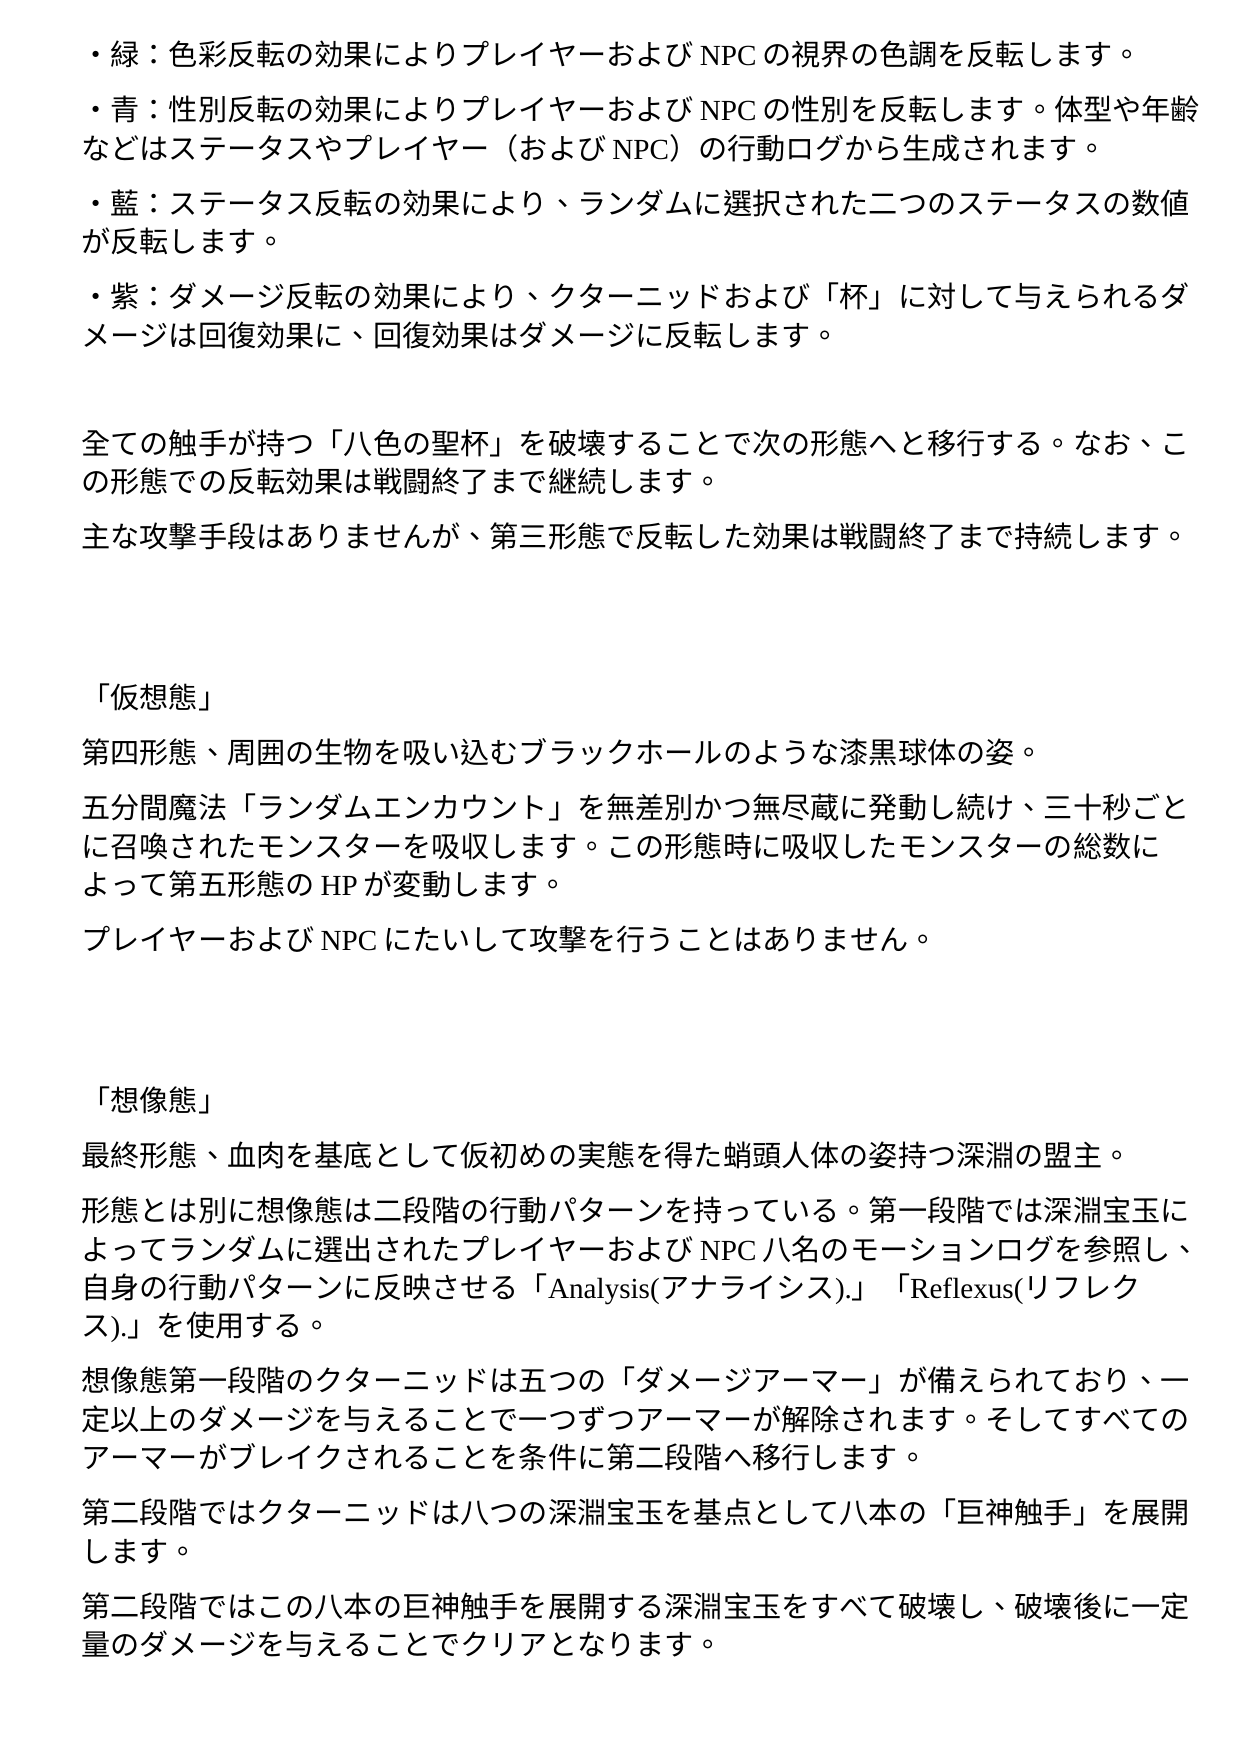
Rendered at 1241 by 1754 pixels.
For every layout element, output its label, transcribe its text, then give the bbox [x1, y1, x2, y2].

text 形態とは別に想像態は二段階の行動パターンを持っている。第一段階では深淵宝玉によってランダムに選出されたプレイヤーおよびNPC八名のモーションログを参照し、自身の行動パターンに反映させる「Analysis(アナライシス).」「Reflexus(リフレクス).」を使用する。 [81, 1193, 1215, 1344]
text 全ての触手が持つ「八色の聖杯」を破壊することで次の形態へと移行する。なお、この形態での反転効果は戦闘終了まで継続します。 [81, 426, 1215, 500]
text ・青：性別反転の効果によりプレイヤーおよびNPCの性別を反転します。体型や年齢などはステータスやプレイヤー（およびNPC）の行動ログから生成されます。 [81, 92, 1215, 166]
text 第二段階ではクターニッドは八つの深淵宝玉を基点として八本の「巨神触手」を展開します。 [81, 1496, 1215, 1569]
text ・藍：ステータス反転の効果により、ランダムに選択された二つのステータスの数値が反転します。 [81, 186, 1215, 260]
text 「仮想態」 [81, 680, 1215, 716]
text 五分間魔法「ランダムエンカウント」を無差別かつ無尽蔵に発動し続け、三十秒ごとに召喚されたモンスターを吸収します。この形態時に吸収したモンスターの総数によって第五形態のHPが変動します。 [81, 790, 1215, 903]
text 主な攻撃手段はありませんが、第三形態で反転した効果は戦闘終了まで持続します。 [81, 519, 1215, 555]
text 第四形態、周囲の生物を吸い込むブラックホールのような漆黒球体の姿。 [81, 735, 1215, 771]
text 想像態第一段階のクターニッドは五つの「ダメージアーマー」が備えられており、一定以上のダメージを与えることで一つずつアーマーが解除されます。そしてすべてのアーマーがブレイクされることを条件に第二段階へ移行します。 [81, 1363, 1215, 1476]
text ・緑：色彩反転の効果によりプレイヤーおよびNPCの視界の色調を反転します。 [81, 37, 1215, 73]
text ・紫：ダメージ反転の効果により、クターニッドおよび「杯」に対して与えられるダメージは回復効果に、回復効果はダメージに反転します。 [81, 279, 1215, 353]
text 第二段階ではこの八本の巨神触手を展開する深淵宝玉をすべて破壊し、破壊後に一定量のダメージを与えることでクリアとなります。 [81, 1589, 1215, 1663]
text プレイヤーおよびNPCにたいして攻撃を行うことはありません。 [81, 922, 1215, 958]
text 最終形態、血肉を基底として仮初めの実態を得た蛸頭人体の姿持つ深淵の盟主。 [81, 1138, 1215, 1174]
text 「想像態」 [81, 1083, 1215, 1118]
